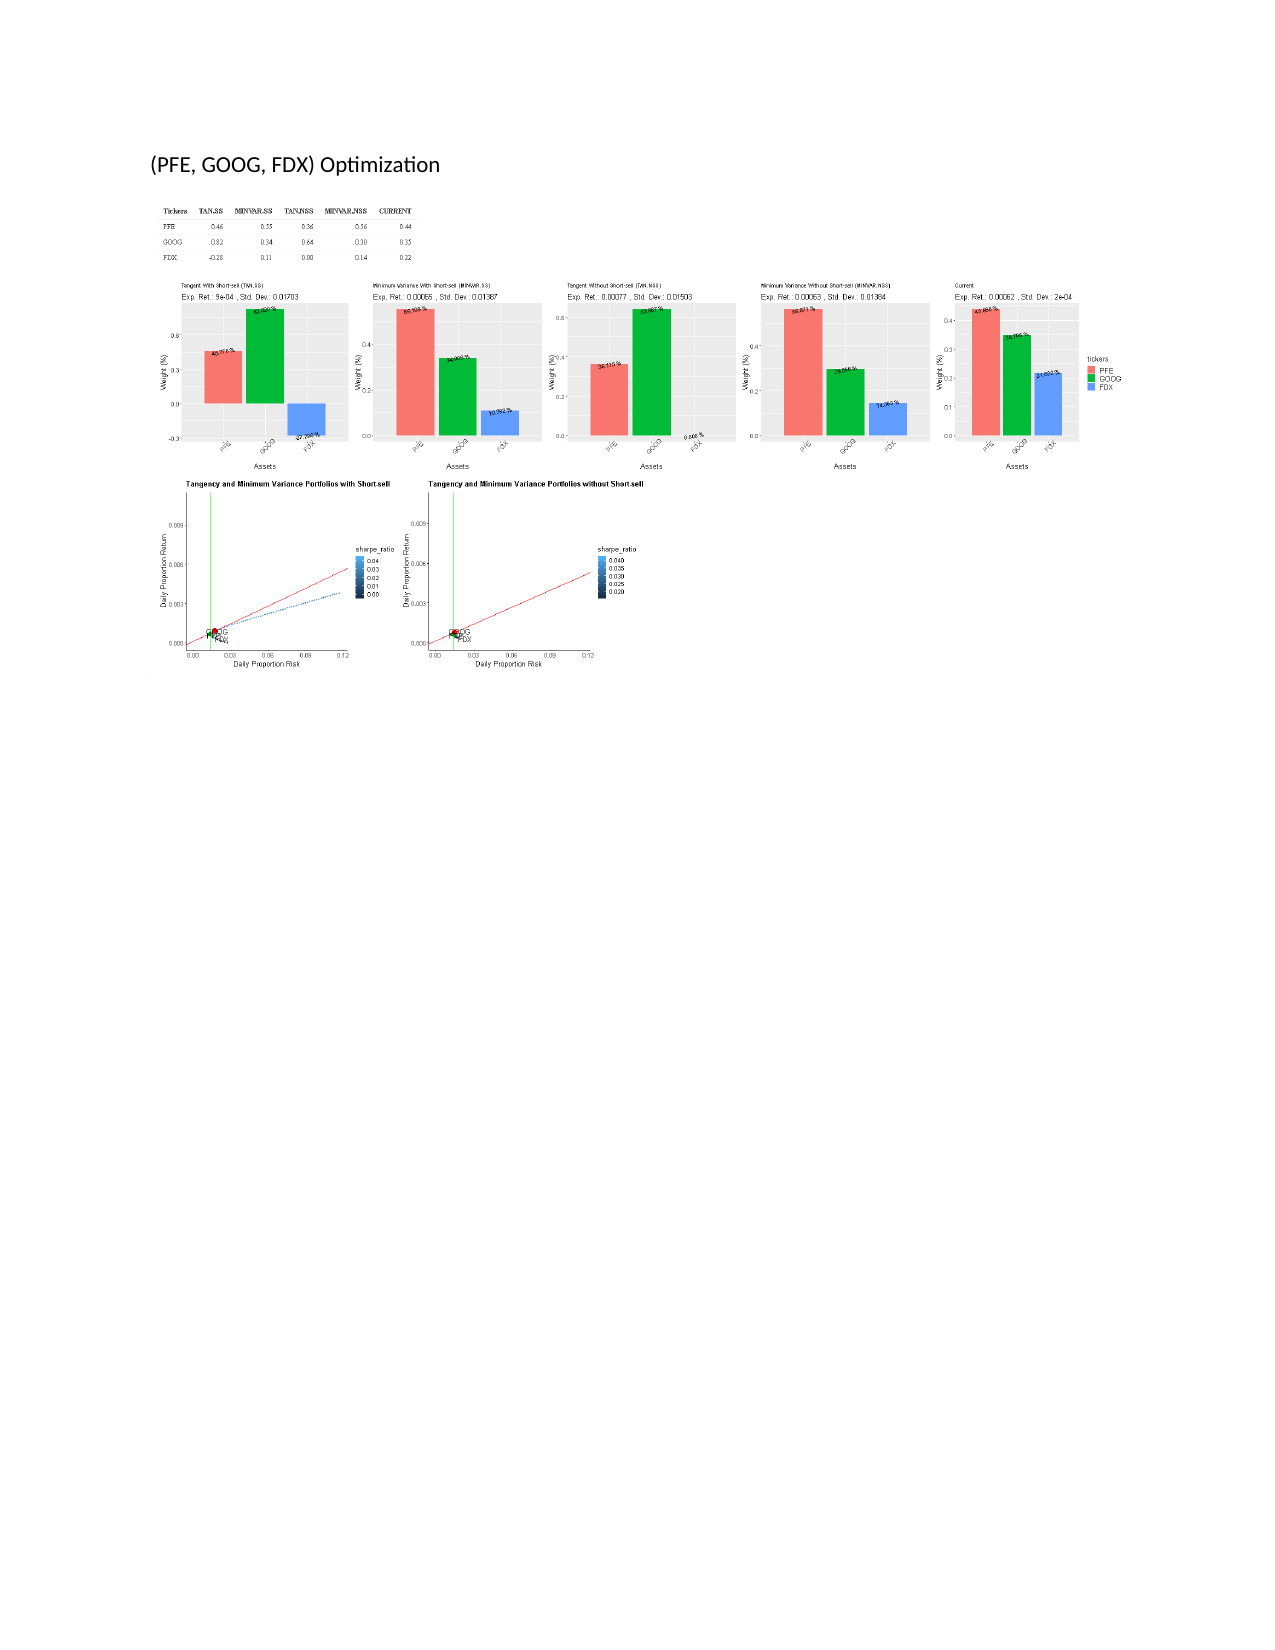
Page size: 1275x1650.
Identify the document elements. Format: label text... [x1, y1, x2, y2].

picture [150, 196, 1125, 677]
text (PFE, GOOG, FDX) Optimization [150, 150, 1125, 178]
